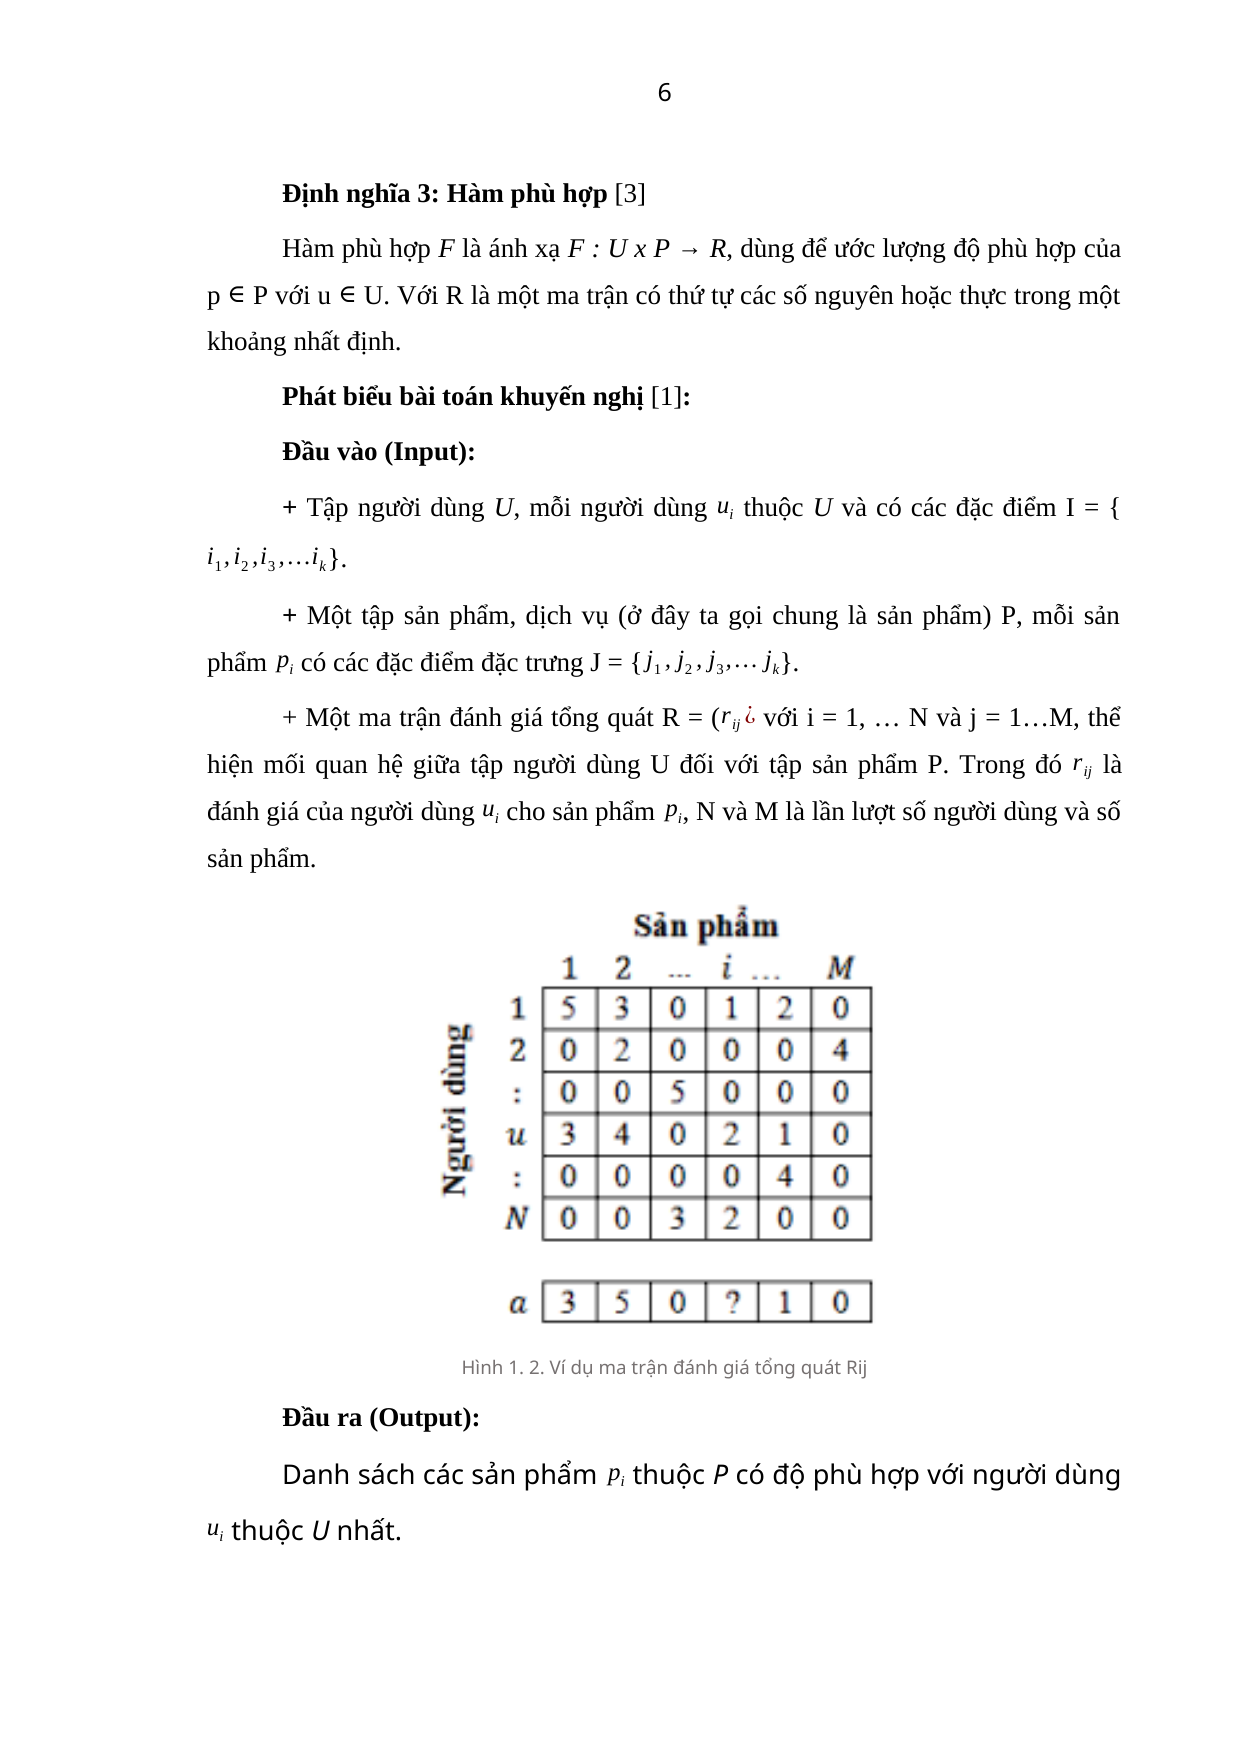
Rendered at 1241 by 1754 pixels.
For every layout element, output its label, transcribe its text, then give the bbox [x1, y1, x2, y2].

text Đầu vào (Input): [207, 436, 1122, 467]
text + Một tập sản phẩm, dịch vụ (ở đây ta gọi chung là sản phẩm) P, mỗi sản phẩm có các đặc điểm đặc trưng J = {}. [207, 599, 1122, 677]
text + Một ma trận đánh giá tổng quát R = ( với i = 1, … N và j = 1…M, thể hiện mối quan hệ giữa tập người dùng U đối với tập sản phẩm P. Trong đó là đánh giá của người dùng cho sản phẩm , N và M là lần lượt số người dùng và số sản phẩm. [207, 701, 1122, 873]
text Hàm phù hợp F là ánh xạ F : U x P R, dùng để ước lượng độ phù hợp của p P với u U. Với R là một ma trận có thứ tự các số nguyên hoặc thực trong một khoảng nhất định. [207, 232, 1122, 357]
text Định nghĩa 3: Hàm phù hợp [207, 177, 1122, 208]
text Phát biểu bài toán khuyến nghị : [207, 381, 1122, 412]
text Danh sách các sản phẩm thuộc P có độ phù hợp với người dùng thuộc U nhất. [207, 1456, 1122, 1548]
text Hình 1. 2. Ví dụ ma trận đánh giá tổng quát Rij [207, 1354, 1122, 1380]
picture [365, 897, 964, 1338]
text + Tập người dùng U, mỗi người dùng thuộc U và có các đặc điểm I = {}. [207, 491, 1122, 576]
text Đầu ra (Output): [207, 1401, 1122, 1432]
